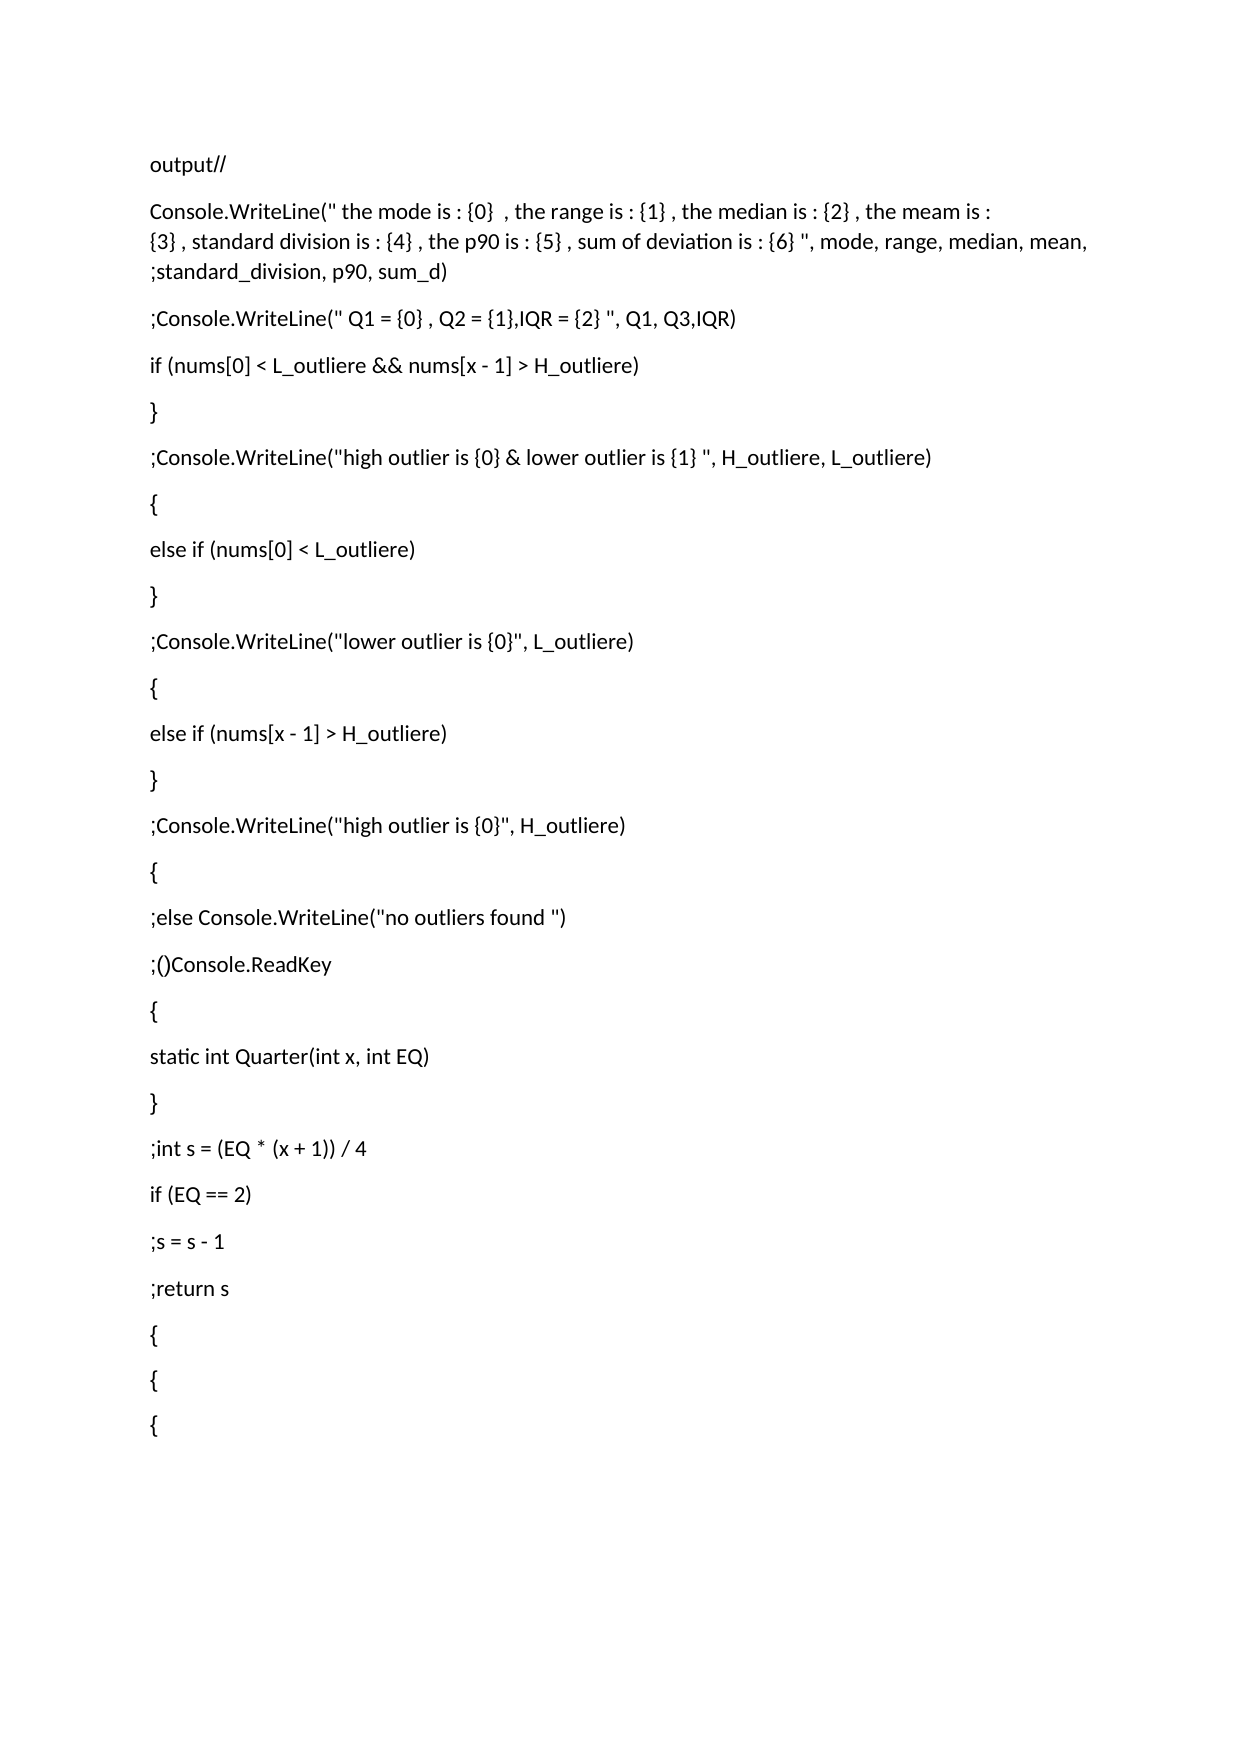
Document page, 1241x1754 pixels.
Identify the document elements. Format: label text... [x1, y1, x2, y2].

text } [150, 1411, 1090, 1438]
text //output [150, 150, 1090, 178]
text } [150, 858, 1090, 884]
text else if (nums[x - 1] > H_outliere) [150, 719, 1090, 747]
text Console.WriteLine("high outlier is {0}", H_outliere); [150, 811, 1090, 839]
text { [150, 582, 1090, 608]
text if (EQ == 2) [150, 1181, 1090, 1209]
text { [150, 398, 1090, 424]
text Console.WriteLine("high outlier is {0} & lower outlier is {1} ", H_outliere, L_outliere); [150, 443, 1090, 471]
text } [150, 674, 1090, 700]
text { [150, 1089, 1090, 1115]
text return s; [150, 1274, 1090, 1302]
text Console.WriteLine(" Q1 = {0} , Q2 = {1},IQR = {2} ", Q1, Q3,IQR); [150, 304, 1090, 332]
text if (nums[0] < L_outliere && nums[x - 1] > H_outliere) [150, 351, 1090, 379]
text } [150, 1366, 1090, 1393]
text } [150, 490, 1090, 516]
text int s = (EQ * (x + 1)) / 4; [150, 1134, 1090, 1162]
text } [150, 997, 1090, 1023]
text s = s - 1; [150, 1227, 1090, 1256]
text Console.WriteLine(" the mode is : {0} , the range is : {1} , the median is : {2} , the meam is : {3} , standard division is : {4} , the p90 is : {5} , sum of deviation is : {6} ", mode, range, median, mean, standard_division, p90, sum_d); [150, 197, 1090, 285]
text else if (nums[0] < L_outliere) [150, 535, 1090, 563]
text Console.ReadKey(); [150, 950, 1090, 978]
text else Console.WriteLine("no outliers found "); [150, 903, 1090, 931]
text } [150, 1321, 1090, 1348]
text { [150, 766, 1090, 792]
text static int Quarter(int x, int EQ) [150, 1042, 1090, 1070]
text Console.WriteLine("lower outlier is {0}", L_outliere); [150, 627, 1090, 655]
